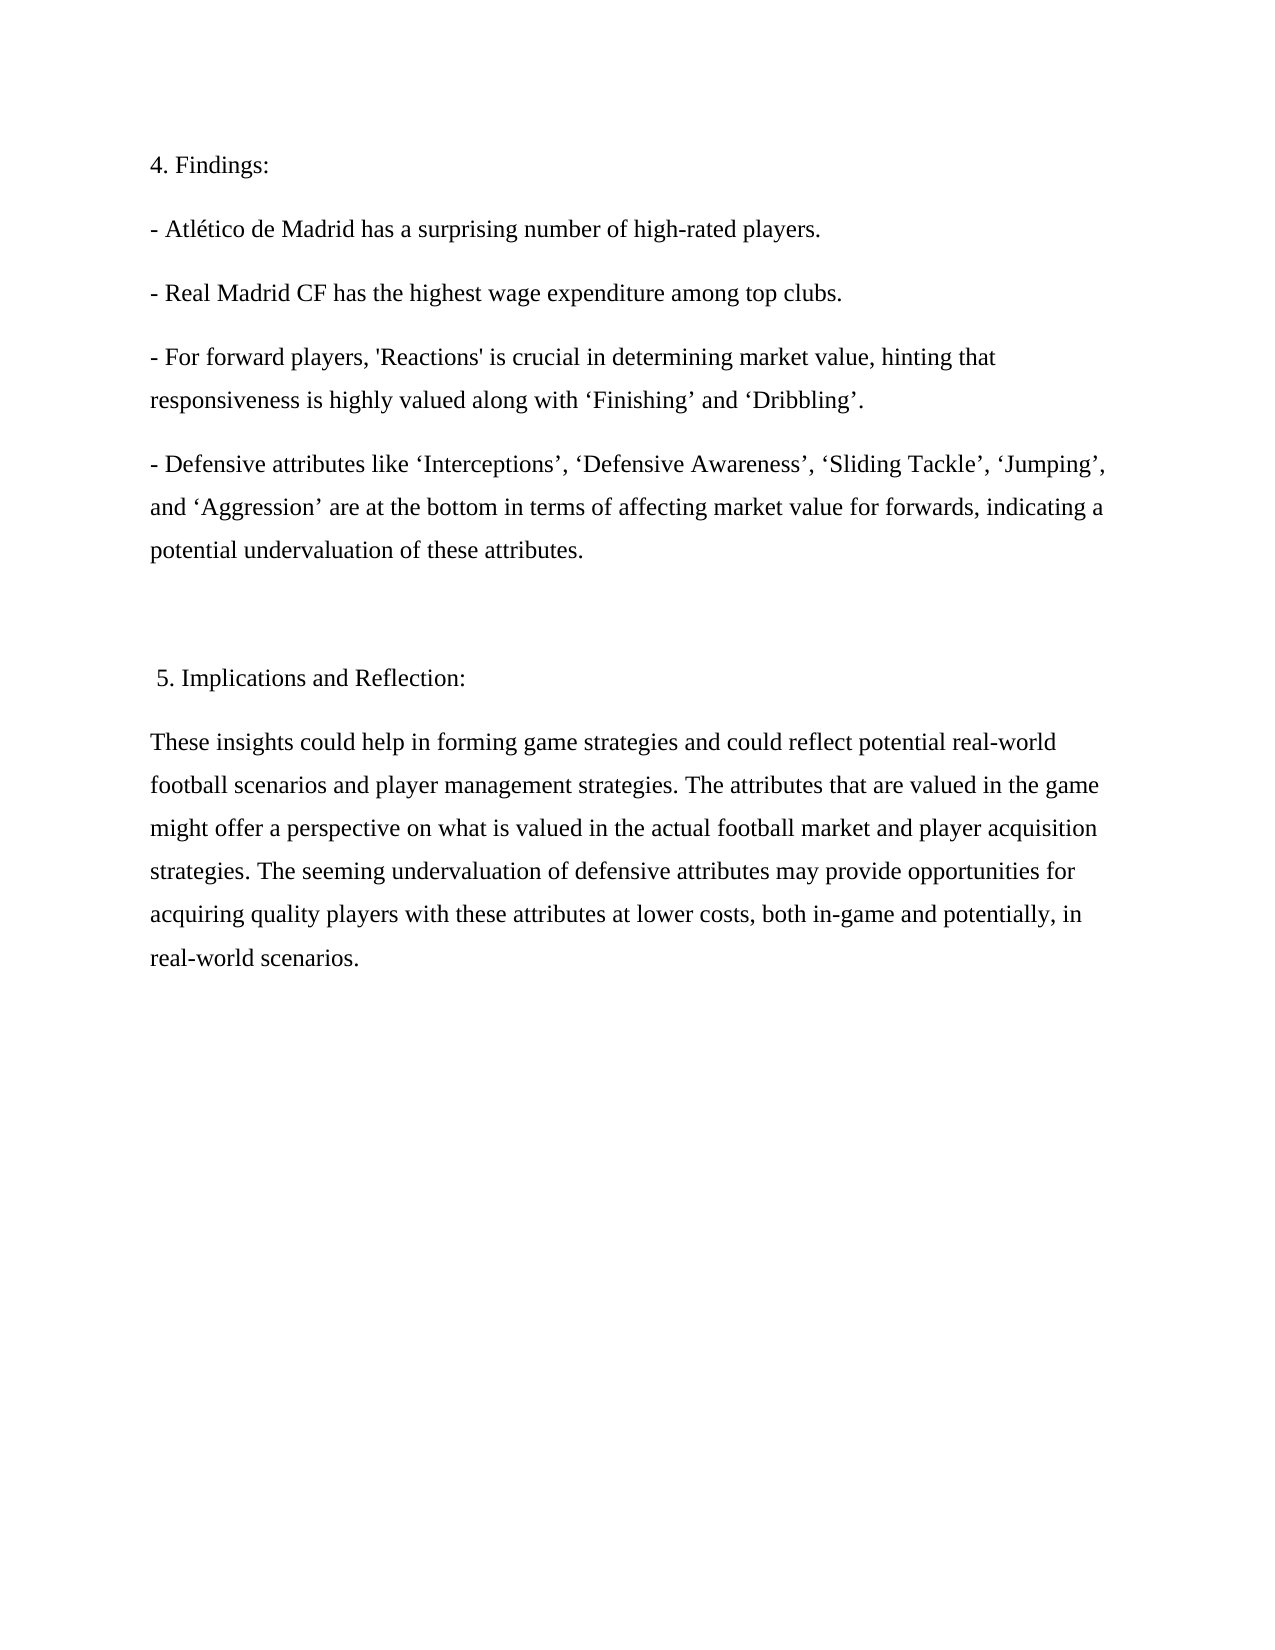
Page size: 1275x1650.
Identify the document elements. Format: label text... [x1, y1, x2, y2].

text - Defensive attributes like ‘Interceptions’, ‘Defensive Awareness’, ‘Sliding Tackle’, ‘Jumping’, and ‘Aggression’ are at the bottom in terms of affecting market value for forwards, indicating a potential undervaluation of these attributes. [150, 449, 1125, 564]
text - Atlético de Madrid has a surprising number of high-rated players. [150, 214, 1125, 243]
text These insights could help in forming game strategies and could reflect potential real-world football scenarios and player management strategies. The attributes that are valued in the game might offer a perspective on what is valued in the actual football market and player acquisition strategies. The seeming undervaluation of defensive attributes may provide opportunities for acquiring quality players with these attributes at lower costs, both in-game and potentially, in real-world scenarios. [150, 727, 1125, 971]
text - For forward players, 'Reactions' is crucial in determining market value, hinting that responsiveness is highly valued along with ‘Finishing’ and ‘Dribbling’. [150, 342, 1125, 414]
text - Real Madrid CF has the highest wage expenditure among top clubs. [150, 278, 1125, 307]
text 4. Findings: [150, 150, 1125, 179]
text 5. Implications and Reflection: [150, 663, 1125, 692]
